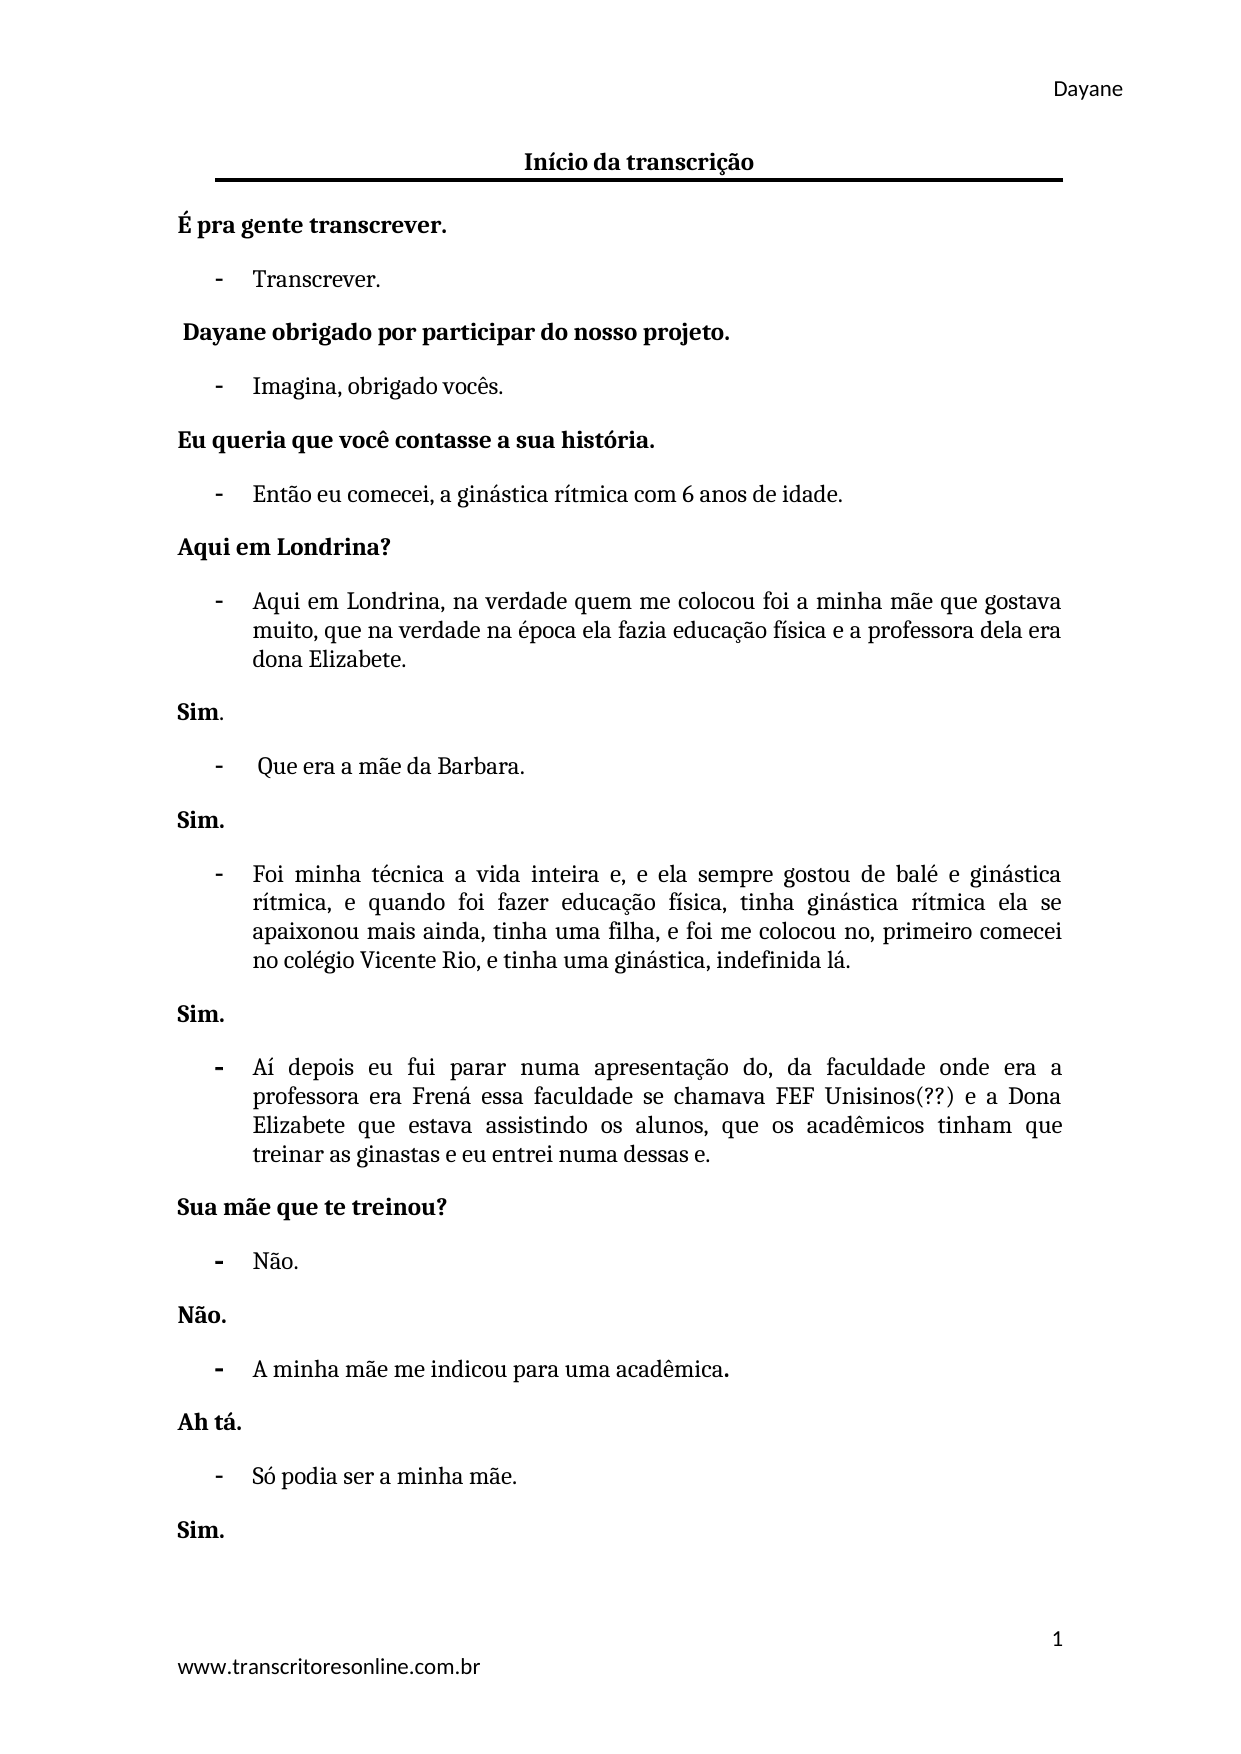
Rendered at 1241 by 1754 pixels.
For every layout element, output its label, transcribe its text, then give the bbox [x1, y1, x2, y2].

text Sim. [177, 806, 1063, 834]
list Transcrever. [215, 264, 1063, 293]
text Não. [177, 1301, 1063, 1329]
list Imagina, obrigado vocês. [215, 372, 1063, 401]
text Eu queria que você contasse a sua história. [177, 426, 1063, 454]
text Sim. [177, 698, 1063, 727]
text Aqui em Londrina? [177, 533, 1063, 562]
text É pra gente transcrever. [177, 211, 1063, 239]
text Ah tá. [177, 1408, 1063, 1437]
list Só podia ser a minha mãe. [215, 1462, 1063, 1491]
text Início da transcrição [215, 148, 1063, 178]
list Não. [215, 1247, 1063, 1276]
list Aqui em Londrina, na verdade quem me colocou foi a minha mãe que gostava muito, que na verdade na época ela fazia educação física e a professora dela era dona Elizabete. [215, 587, 1063, 673]
list Foi minha técnica a vida inteira e, e ela sempre gostou de balé e ginástica rítmica, e quando foi fazer educação física, tinha ginástica rítmica ela se apaixonou mais ainda, tinha uma filha, e foi me colocou no, primeiro comecei no colégio Vicente Rio, e tinha uma ginástica, indefinida lá. [215, 859, 1063, 974]
list Então eu comecei, a ginástica rítmica com 6 anos de idade. [215, 479, 1063, 508]
list Que era a mãe da Barbara. [215, 752, 1063, 781]
list Aí depois eu fui parar numa apresentação do, da faculdade onde era a professora era Frená essa faculdade se chamava FEF Unisinos(??) e a Dona Elizabete que estava assistindo os alunos, que os acadêmicos tinham que treinar as ginastas e eu entrei numa dessas e. [215, 1053, 1063, 1168]
text Dayane obrigado por participar do nosso projeto. [177, 318, 1063, 347]
text Sim. [177, 999, 1063, 1028]
list A minha mãe me indicou para uma acadêmica. [215, 1354, 1063, 1383]
text Sim. [177, 1516, 1063, 1544]
text Sua mãe que te treinou? [177, 1193, 1063, 1222]
